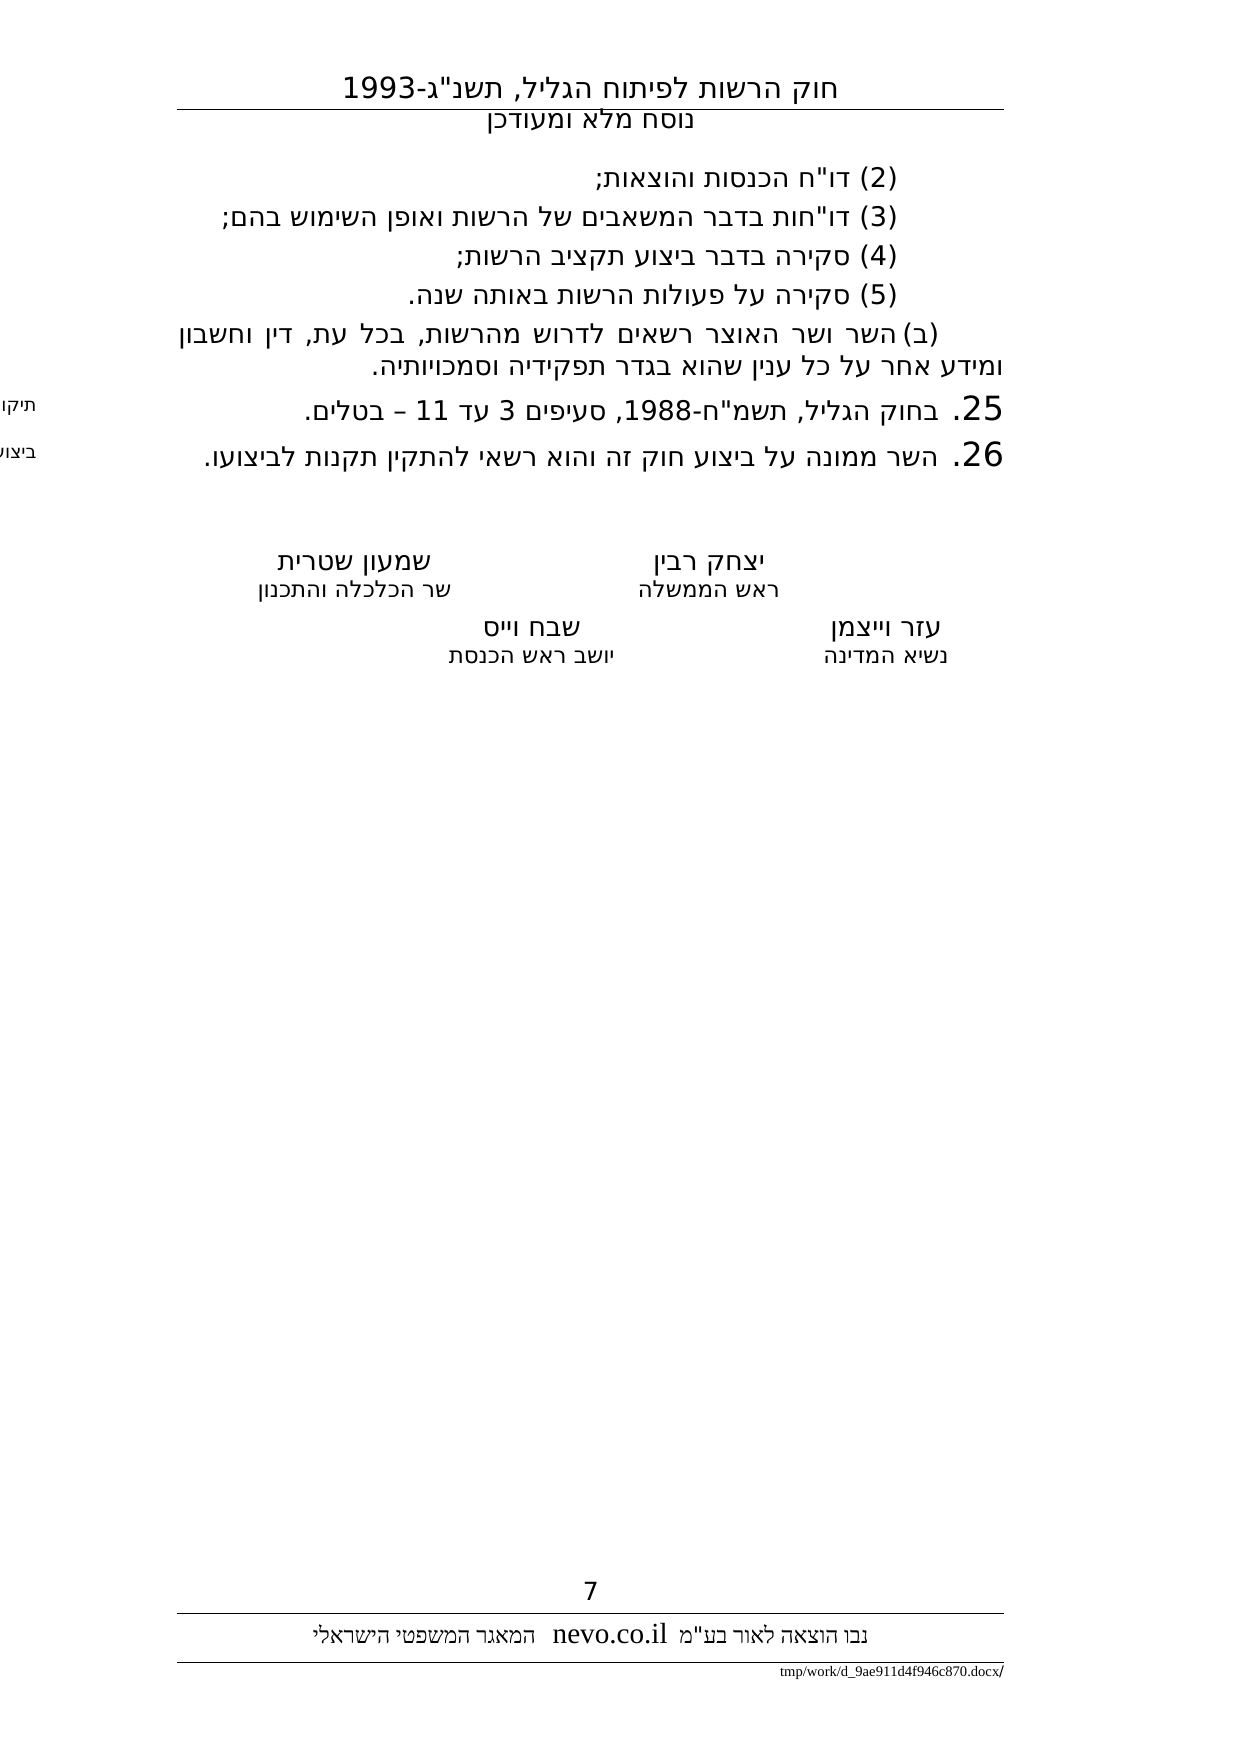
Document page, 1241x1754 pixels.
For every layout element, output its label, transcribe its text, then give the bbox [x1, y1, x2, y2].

text (3) דו"חות בדבר המשאבים של הרשות ואופן השימוש בהם; [177, 201, 898, 233]
text יצחק רבין שמעון שטרית [177, 545, 1004, 577]
text עזר וייצמן שבח וייס [177, 611, 1004, 642]
text (2) דו"ח הכנסות והוצאות; [177, 162, 898, 194]
text נשיא המדינה יושב ראש הכנסת [177, 642, 1004, 669]
text 25. בחוק הגליל, תשמ"ח-1988, סעיפים 3 עד 11 – בטלים. [177, 389, 1004, 428]
text ראש הממשלה שר הכלכלה והתכנון [177, 577, 1004, 603]
text 26. השר ממונה על ביצוע חוק זה והוא רשאי להתקין תקנות לביצועו. [177, 436, 1004, 474]
text (ב) השר ושר האוצר רשאים לדרוש מהרשות, בכל עת, דין וחשבון ומידע אחר על כל ענין שהוא בגדר תפקידיה וסמכויותיה. [177, 319, 1004, 382]
text (4) סקירה בדבר ביצוע תקציב הרשות; [177, 241, 898, 272]
text (5) סקירה על פעולות הרשות באותה שנה. [177, 279, 898, 311]
